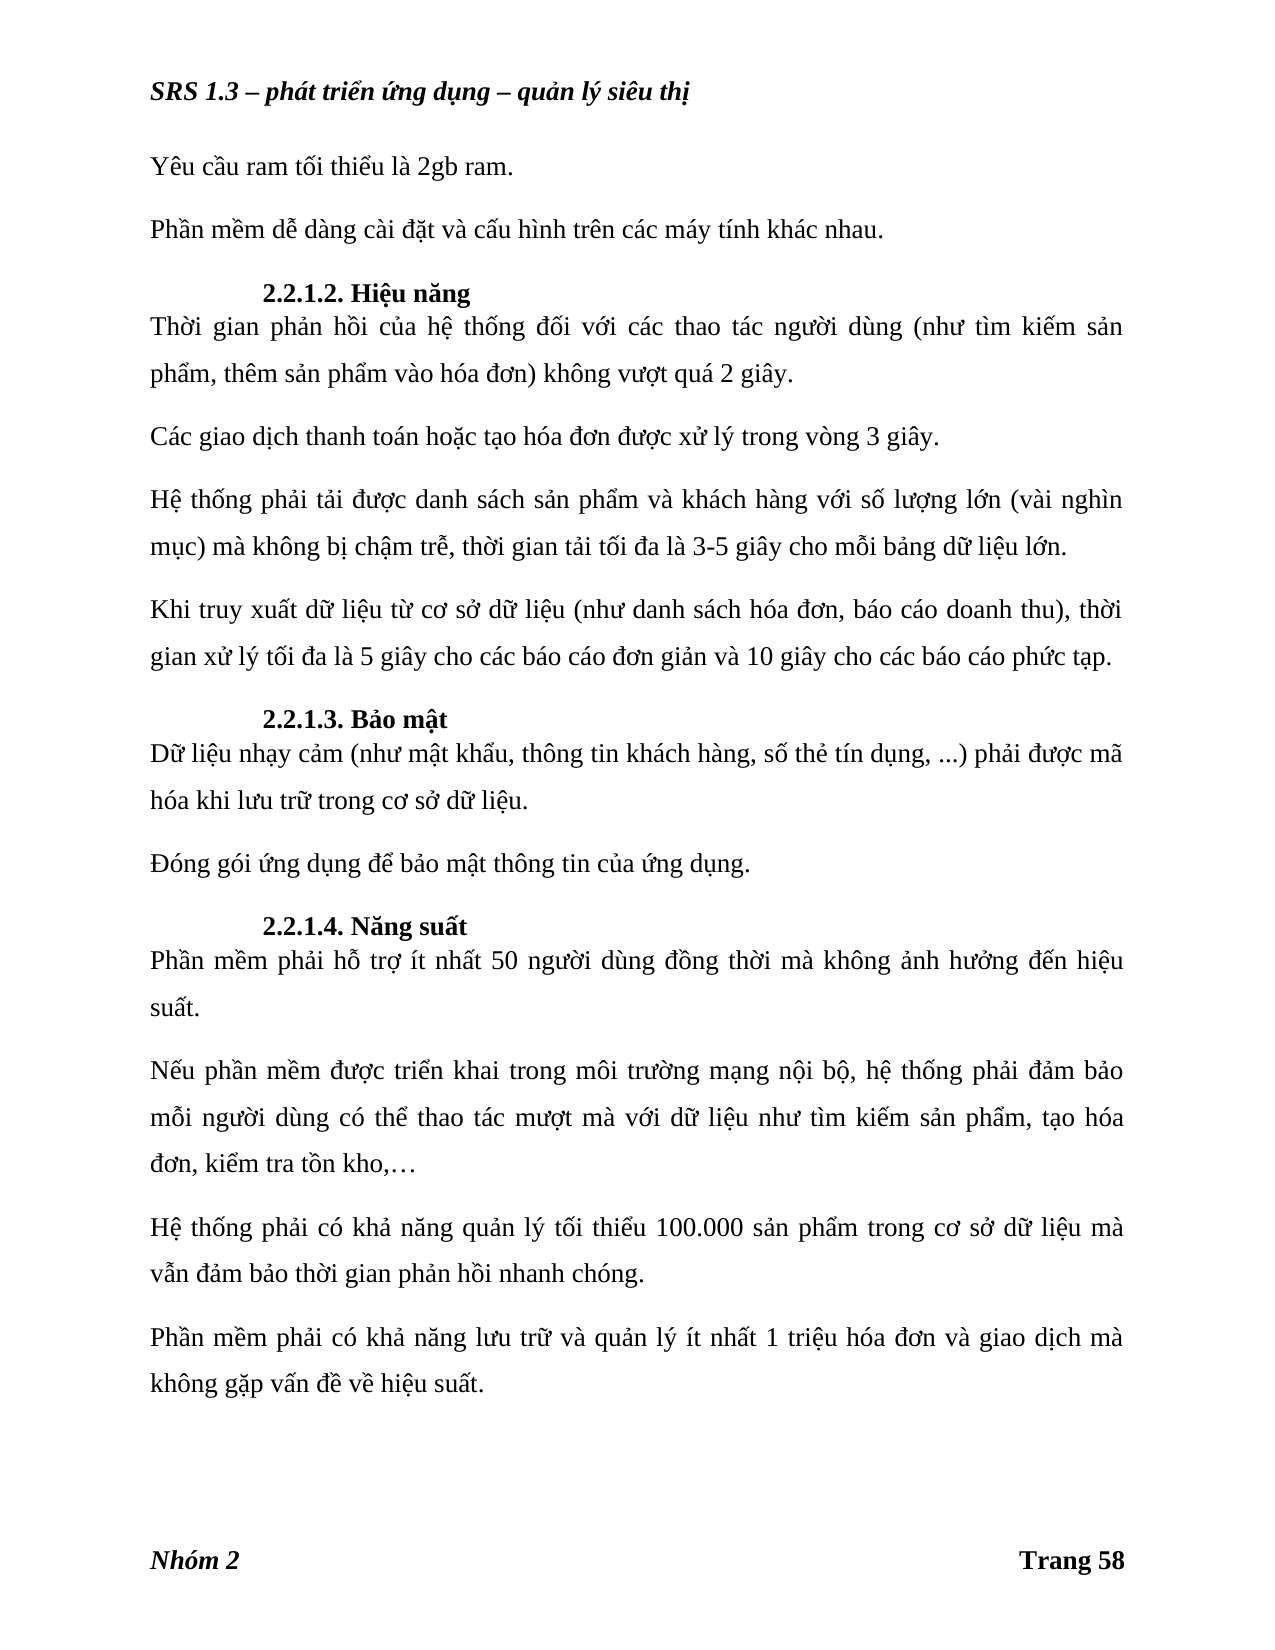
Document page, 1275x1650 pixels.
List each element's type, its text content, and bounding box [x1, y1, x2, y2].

text Yêu cầu ram tối thiểu là 2gb ram. [150, 150, 1125, 181]
subtitle Bảo mật [262, 703, 1125, 735]
text Dữ liệu nhạy cảm (như mật khẩu, thông tin khách hàng, số thẻ tín dụng, ...) phải được mã hóa khi lưu trữ trong cơ sở dữ liệu. [150, 737, 1125, 815]
text Hệ thống phải tải được danh sách sản phẩm và khách hàng với số lượng lớn (vài nghìn mục) mà không bị chậm trễ, thời gian tải tối đa là 3-5 giây cho mỗi bảng dữ liệu lớn. [150, 483, 1125, 561]
text Phần mềm dễ dàng cài đặt và cấu hình trên các máy tính khác nhau. [150, 213, 1125, 244]
subtitle Năng suất [262, 910, 1125, 942]
text Hệ thống phải có khả năng quản lý tối thiểu 100.000 sản phẩm trong cơ sở dữ liệu mà vẫn đảm bảo thời gian phản hồi nhanh chóng. [150, 1211, 1125, 1288]
subtitle Hiệu năng [262, 277, 1125, 308]
text Nếu phần mềm được triển khai trong môi trường mạng nội bộ, hệ thống phải đảm bảo mỗi người dùng có thể thao tác mượt mà với dữ liệu như tìm kiếm sản phẩm, tạo hóa đơn, kiểm tra tồn kho,… [150, 1054, 1125, 1178]
text Phần mềm phải có khả năng lưu trữ và quản lý ít nhất 1 triệu hóa đơn và giao dịch mà không gặp vấn đề về hiệu suất. [150, 1321, 1125, 1398]
text Thời gian phản hồi của hệ thống đối với các thao tác người dùng (như tìm kiếm sản phẩm, thêm sản phẩm vào hóa đơn) không vượt quá 2 giây. [150, 310, 1125, 388]
text Các giao dịch thanh toán hoặc tạo hóa đơn được xử lý trong vòng 3 giây. [150, 420, 1125, 451]
text Đóng gói ứng dụng để bảo mật thông tin của ứng dụng. [150, 847, 1125, 878]
text Khi truy xuất dữ liệu từ cơ sở dữ liệu (như danh sách hóa đơn, báo cáo doanh thu), thời gian xử lý tối đa là 5 giây cho các báo cáo đơn giản và 10 giây cho các báo cáo phức tạp. [150, 593, 1125, 671]
text Phần mềm phải hỗ trợ ít nhất 50 người dùng đồng thời mà không ảnh hưởng đến hiệu suất. [150, 944, 1125, 1022]
